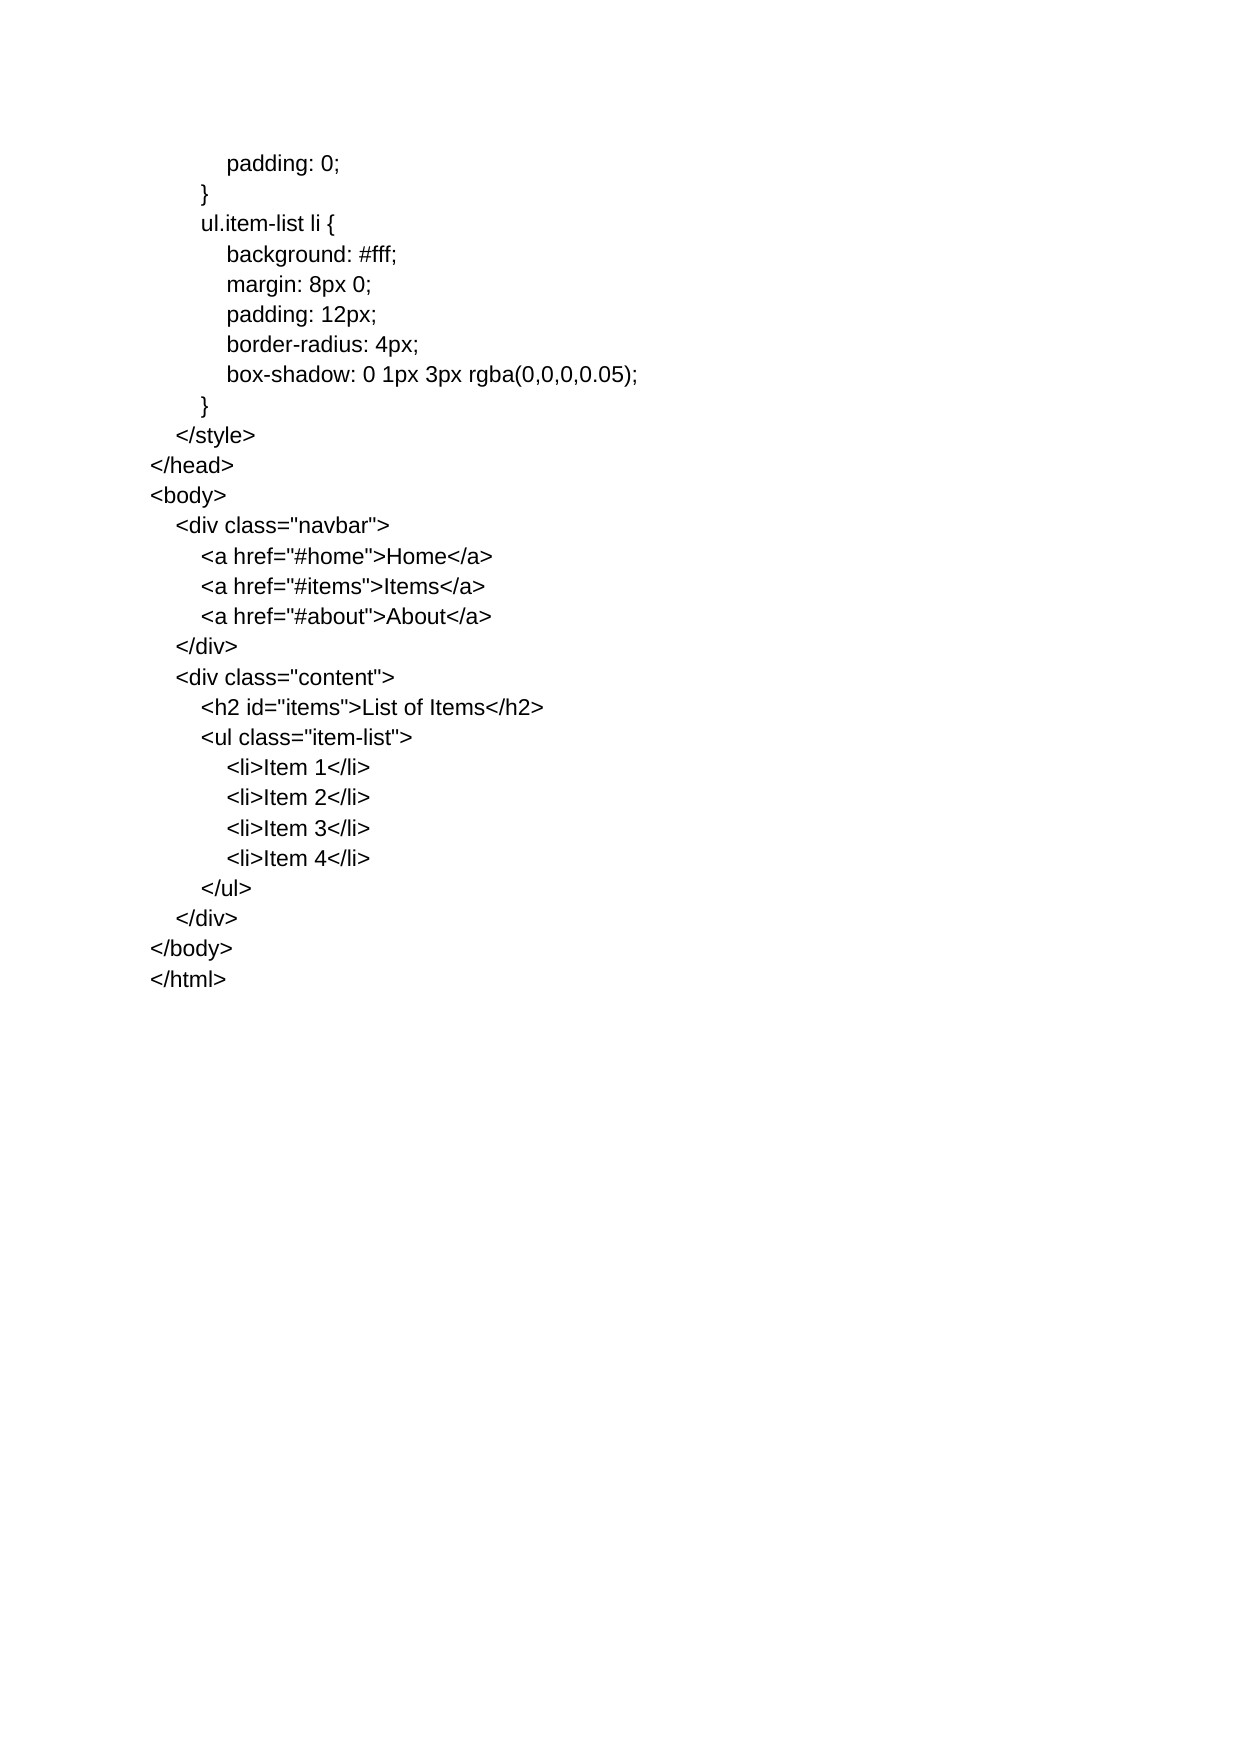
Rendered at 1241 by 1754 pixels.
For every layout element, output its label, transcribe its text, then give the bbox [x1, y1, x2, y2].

text </div> [150, 633, 1090, 660]
text ul.item-list li { [150, 210, 1090, 237]
text <a href="#home">Home</a> [150, 543, 1090, 569]
text <li>Item 3</li> [150, 814, 1090, 841]
text <a href="#items">Items</a> [150, 573, 1090, 599]
text </html> [150, 966, 1090, 992]
text </body> [150, 935, 1090, 962]
text <body> [150, 482, 1090, 509]
text </style> [150, 422, 1090, 448]
text <li>Item 4</li> [150, 845, 1090, 871]
text background: #fff; [150, 241, 1090, 267]
text <div class="navbar"> [150, 512, 1090, 539]
text box-shadow: 0 1px 3px rgba(0,0,0,0.05); [150, 361, 1090, 388]
text </ul> [150, 875, 1090, 901]
text <h2 id="items">List of Items</h2> [150, 694, 1090, 720]
text border-radius: 4px; [150, 331, 1090, 358]
text } [150, 180, 1090, 207]
text <div class="content"> [150, 663, 1090, 690]
text } [150, 392, 1090, 418]
text </div> [150, 905, 1090, 932]
text margin: 8px 0; [150, 271, 1090, 297]
text <li>Item 2</li> [150, 784, 1090, 811]
text </head> [150, 452, 1090, 478]
text padding: 0; [150, 150, 1090, 176]
text <li>Item 1</li> [150, 754, 1090, 781]
text <a href="#about">About</a> [150, 603, 1090, 629]
text padding: 12px; [150, 301, 1090, 327]
text <ul class="item-list"> [150, 724, 1090, 750]
